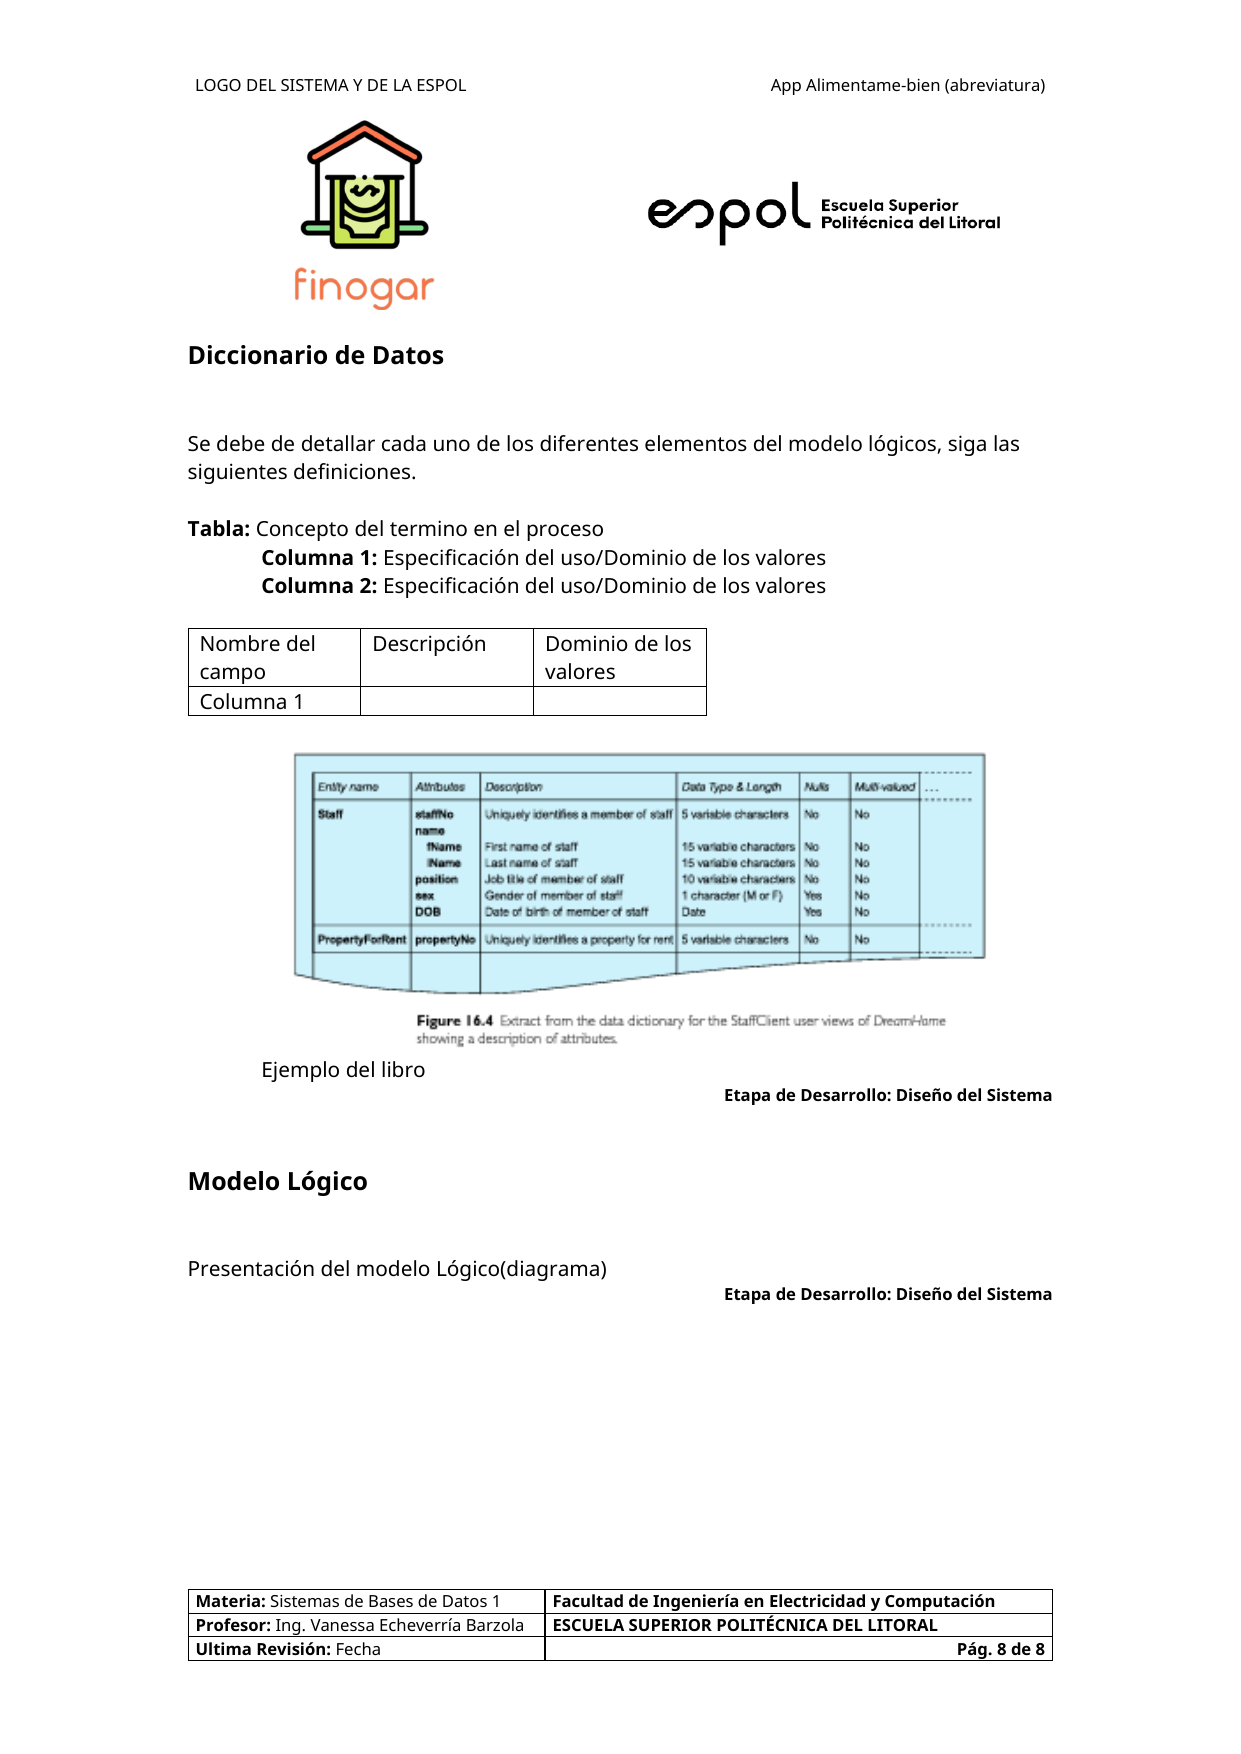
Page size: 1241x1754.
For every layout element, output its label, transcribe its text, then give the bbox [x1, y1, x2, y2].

table_cell [361, 687, 533, 715]
text Presentación del modelo Lógico(diagrama) [187, 1254, 1053, 1283]
picture [293, 119, 436, 310]
subtitle Etapa de Desarrollo: Diseño del Sistema [187, 1084, 1053, 1106]
text Tabla: Concepto del termino en el proceso [187, 514, 1053, 543]
subtitle Diccionario de Datos [187, 338, 1053, 372]
text Columna 1: Especificación del uso/Dominio de los valores [187, 543, 1053, 571]
table_header Nombre del campo [189, 629, 360, 686]
text Se debe de detallar cada uno de los diferentes elementos del modelo lógicos, siga las siguientes definiciones. [187, 429, 1053, 486]
text Columna 2: Especificación del uso/Dominio de los valores [187, 571, 1053, 599]
subtitle Modelo Lógico [187, 1163, 1053, 1197]
text Ejemplo del libro [187, 1055, 1053, 1084]
table_header Descripción [361, 629, 533, 686]
picture [638, 173, 1006, 252]
table_header Dominio de los valores [534, 629, 706, 686]
table_cell [534, 687, 706, 715]
table_cell Columna 1 [189, 687, 360, 715]
picture [261, 744, 1009, 1056]
subtitle Etapa de Desarrollo: Diseño del Sistema [187, 1283, 1053, 1305]
